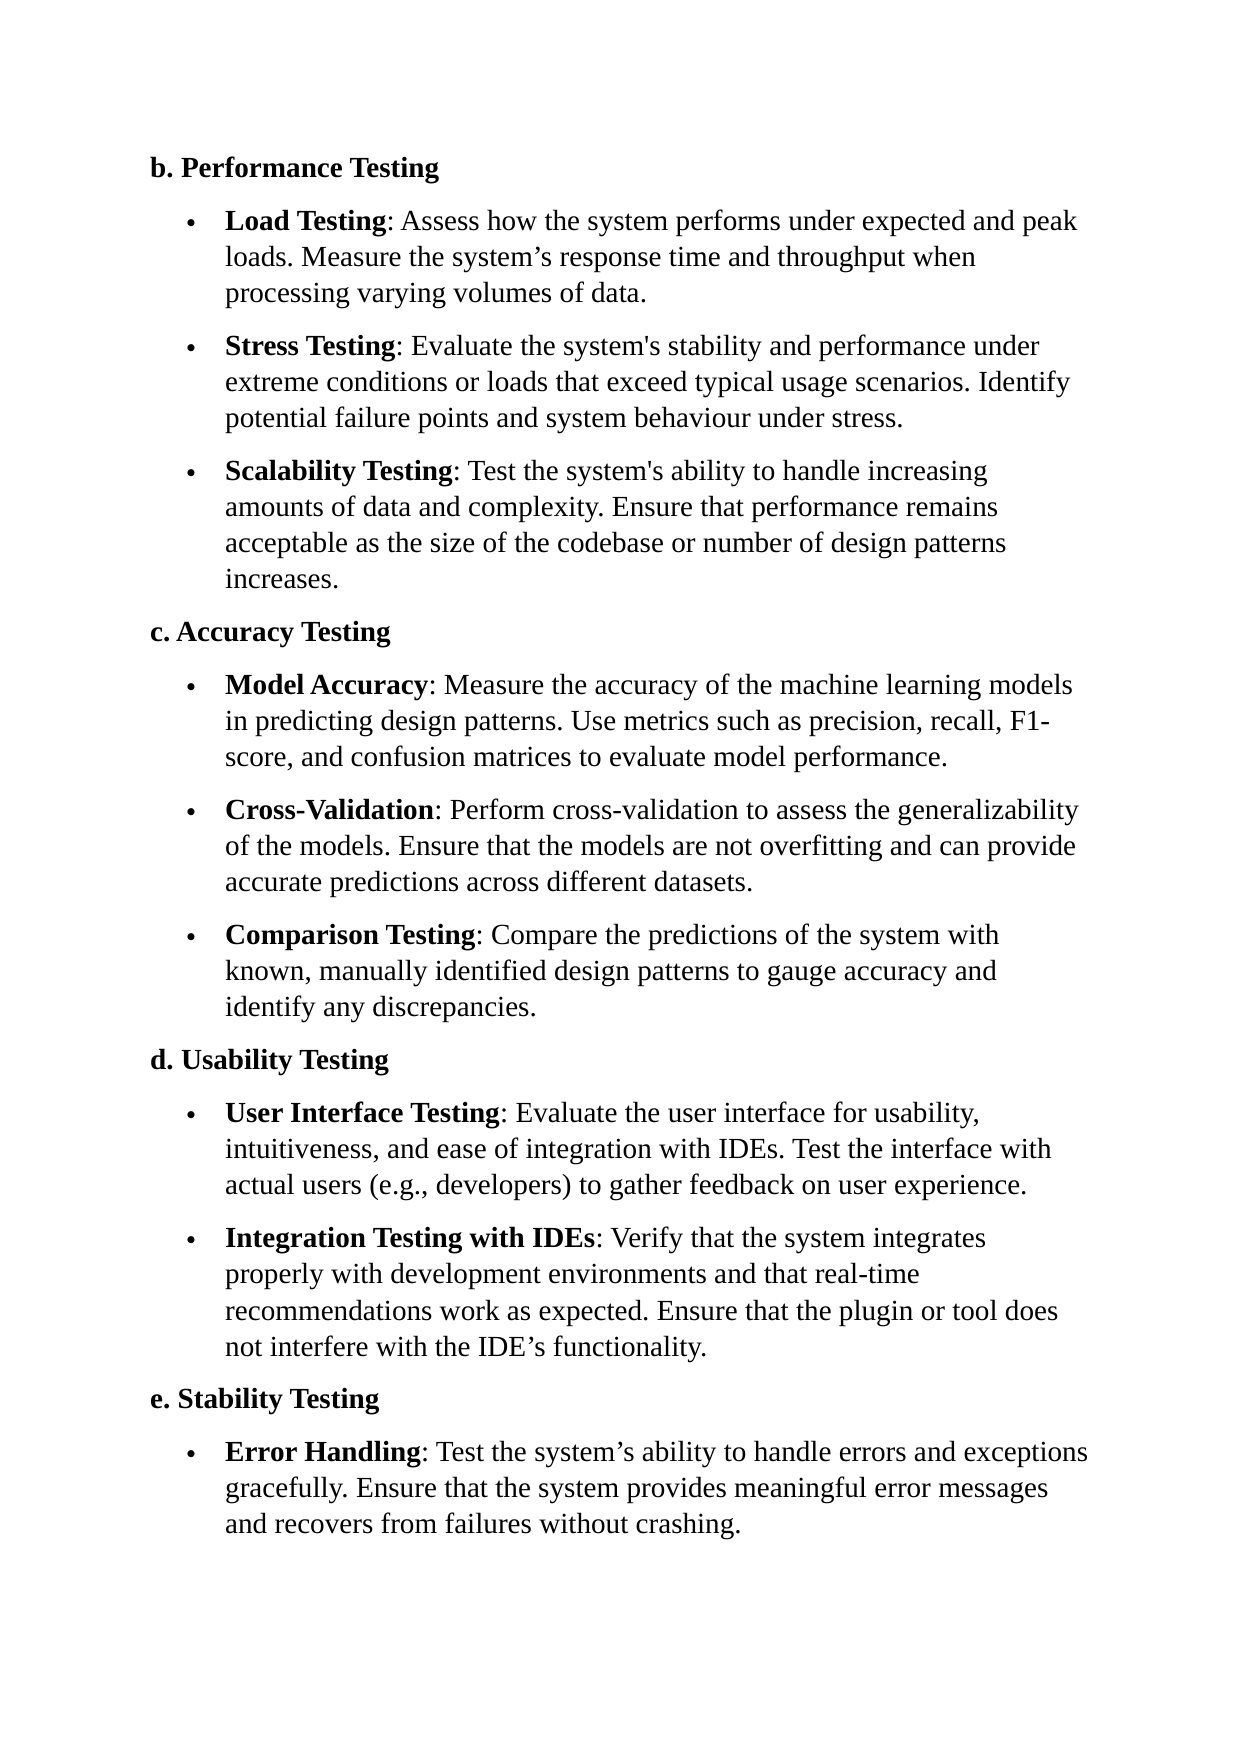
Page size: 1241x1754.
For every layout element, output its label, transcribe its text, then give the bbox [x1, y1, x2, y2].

text d. Usability Testing [150, 1042, 1090, 1076]
list Error Handling: Test the system’s ability to handle errors and exceptions gracefully. Ensure that the system provides meaningful error messages and recovers from failures without crashing. [187, 1434, 1090, 1540]
list User Interface Testing: Evaluate the user interface for usability, intuitiveness, and ease of integration with IDEs. Test the interface with actual users (e.g., developers) to gather feedback on user experience. [187, 1095, 1090, 1201]
list Cross-Validation: Perform cross-validation to assess the generalizability of the models. Ensure that the models are not overfitting and can provide accurate predictions across different datasets. [187, 792, 1090, 898]
list Scalability Testing: Test the system's ability to handle increasing amounts of data and complexity. Ensure that performance remains acceptable as the size of the codebase or number of design patterns increases. [187, 453, 1090, 595]
text c. Accuracy Testing [150, 614, 1090, 648]
list Integration Testing with IDEs: Verify that the system integrates properly with development environments and that real-time recommendations work as expected. Ensure that the plugin or tool does not interfere with the IDE’s functionality. [187, 1220, 1090, 1362]
text b. Performance Testing [150, 150, 1090, 183]
list Model Accuracy: Measure the accuracy of the machine learning models in predicting design patterns. Use metrics such as precision, recall, F1-score, and confusion matrices to evaluate model performance. [187, 667, 1090, 773]
list Comparison Testing: Compare the predictions of the system with known, manually identified design patterns to gauge accuracy and identify any discrepancies. [187, 917, 1090, 1023]
list Load Testing: Assess how the system performs under expected and peak loads. Measure the system’s response time and throughput when processing varying volumes of data. [187, 203, 1090, 309]
text e. Stability Testing [150, 1382, 1090, 1415]
list Stress Testing: Evaluate the system's stability and performance under extreme conditions or loads that exceed typical usage scenarios. Identify potential failure points and system behaviour under stress. [187, 328, 1090, 434]
